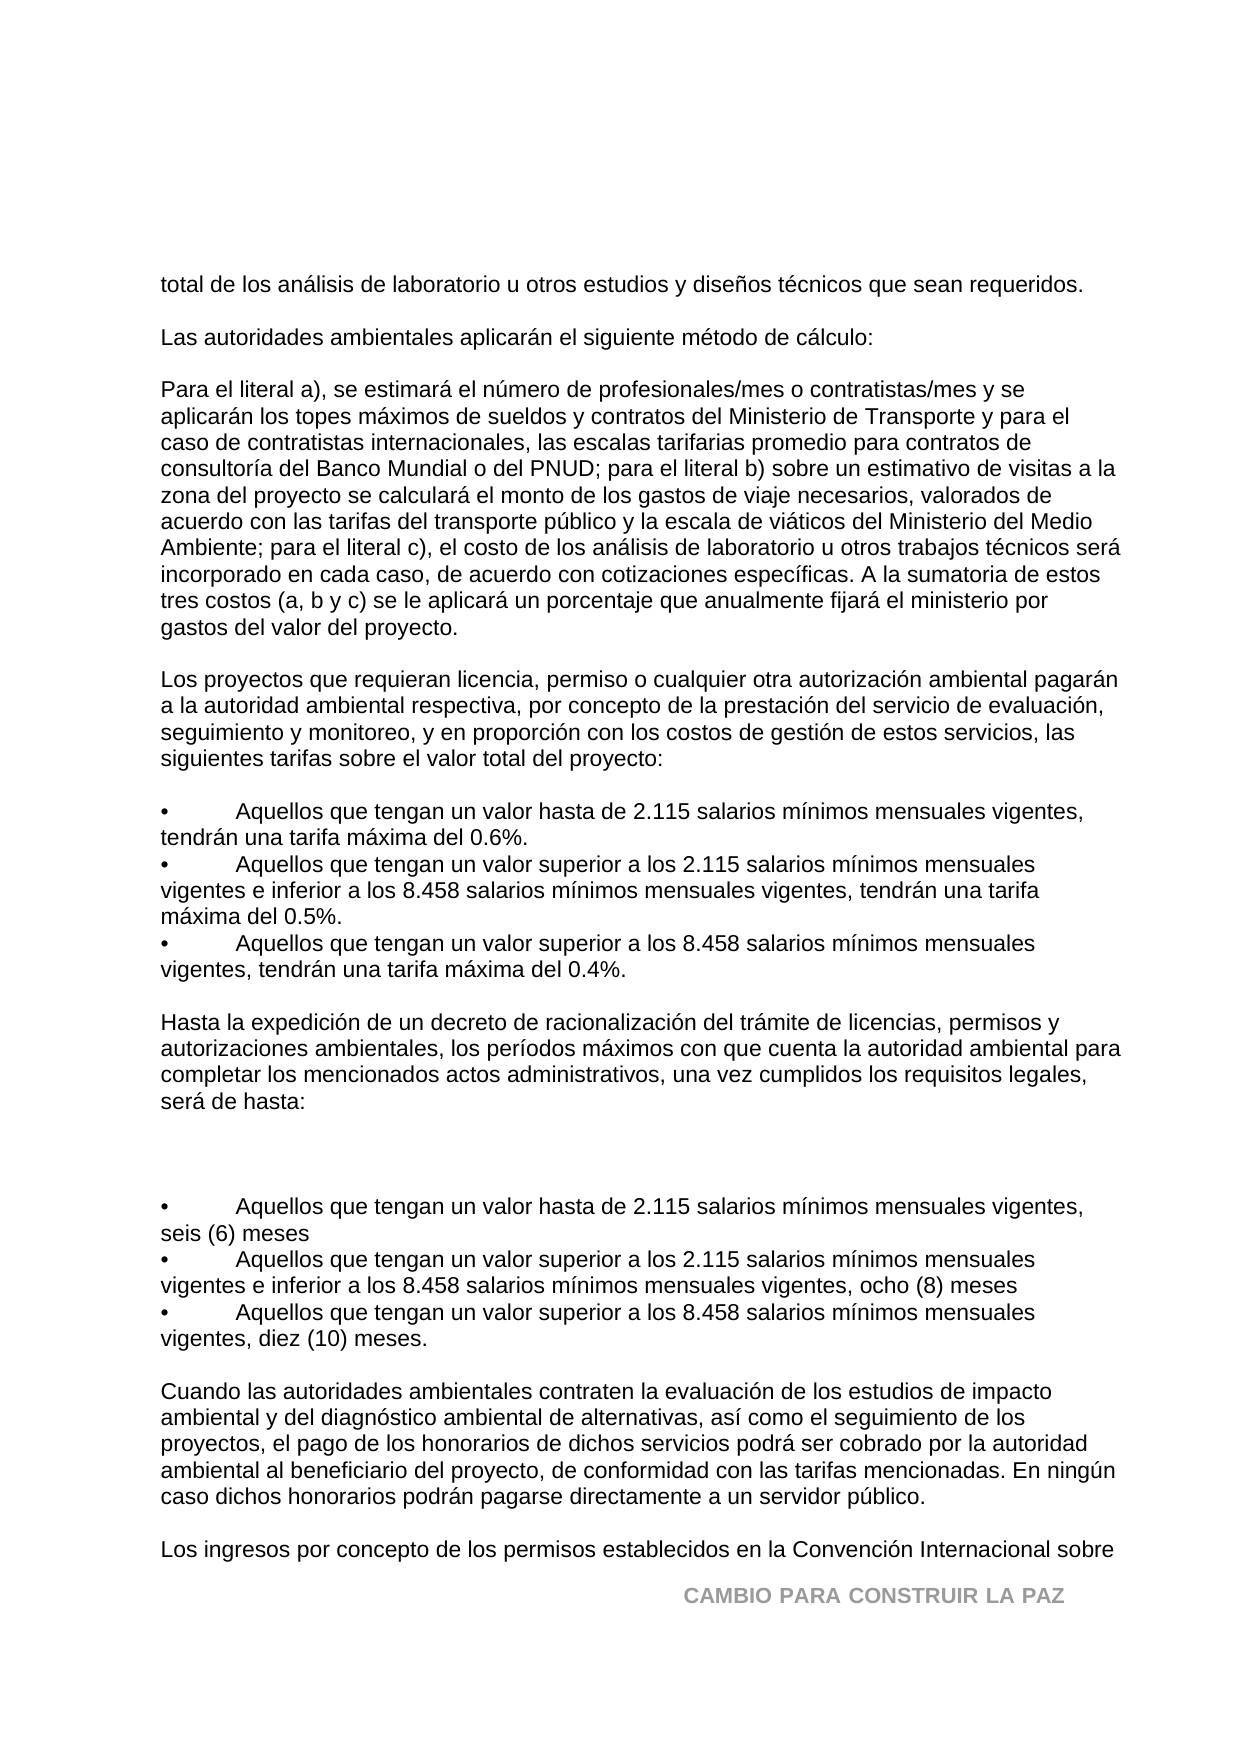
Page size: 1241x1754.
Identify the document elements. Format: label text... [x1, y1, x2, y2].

text Las autoridades ambientales aplicarán el siguiente método de cálculo: [160, 323, 1121, 350]
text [160, 271, 1121, 297]
text • Aquellos que tengan un valor hasta de 2.115 salarios mínimos mensuales vigentes, seis (6) meses [160, 1193, 1121, 1246]
text Hasta la expedición de un decreto de racionalización del trámite de licencias, permisos y autorizaciones ambientales, los períodos máximos con que cuenta la autoridad ambiental para completar los mencionados actos administrativos, una vez cumplidos los requisitos legales, será de hasta: [160, 1009, 1121, 1114]
text • Aquellos que tengan un valor superior a los 8.458 salarios mínimos mensuales vigentes, tendrán una tarifa máxima del 0.4%. [160, 930, 1121, 982]
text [160, 1536, 1121, 1562]
text • Aquellos que tengan un valor superior a los 8.458 salarios mínimos mensuales vigentes, diez (10) meses. [160, 1299, 1121, 1351]
text • Aquellos que tengan un valor superior a los 2.115 salarios mínimos mensuales vigentes e inferior a los 8.458 salarios mínimos mensuales vigentes, ocho (8) meses [160, 1246, 1121, 1299]
text Para el literal a), se estimará el número de profesionales/mes o contratistas/mes y se aplicarán los topes máximos de sueldos y contratos del Ministerio de Transporte y para el caso de contratistas internacionales, las escalas tarifarias promedio para contratos de consultoría del Banco Mundial o del PNUD; para el literal b) sobre un estimativo de visitas a la zona del proyecto se calculará el monto de los gastos de viaje necesarios, valorados de acuerdo con las tarifas del transporte público y la escala de viáticos del Ministerio del Medio Ambiente; para el literal c), el costo de los análisis de laboratorio u otros trabajos técnicos será incorporado en cada caso, de acuerdo con cotizaciones específicas. A la sumatoria de estos tres costos (a, b y c) se le aplicará un porcentaje que anualmente fijará el ministerio por gastos del valor del proyecto. [160, 376, 1121, 640]
text • Aquellos que tengan un valor superior a los 2.115 salarios mínimos mensuales vigentes e inferior a los 8.458 salarios mínimos mensuales vigentes, tendrán una tarifa máxima del 0.5%. [160, 851, 1121, 930]
text Los proyectos que requieran licencia, permiso o cualquier otra autorización ambiental pagarán a la autoridad ambiental respectiva, por concepto de la prestación del servicio de evaluación, seguimiento y monitoreo, y en proporción con los costos de gestión de estos servicios, las siguientes tarifas sobre el valor total del proyecto: [160, 666, 1121, 772]
text • Aquellos que tengan un valor hasta de 2.115 salarios mínimos mensuales vigentes, tendrán una tarifa máxima del 0.6%. [160, 798, 1121, 851]
text Cuando las autoridades ambientales contraten la evaluación de los estudios de impacto ambiental y del diagnóstico ambiental de alternativas, así como el seguimiento de los proyectos, el pago de los honorarios de dichos servicios podrá ser cobrado por la autoridad ambiental al beneficiario del proyecto, de conformidad con las tarifas mencionadas. En ningún caso dichos honorarios podrán pagarse directamente a un servidor público. [160, 1378, 1121, 1509]
